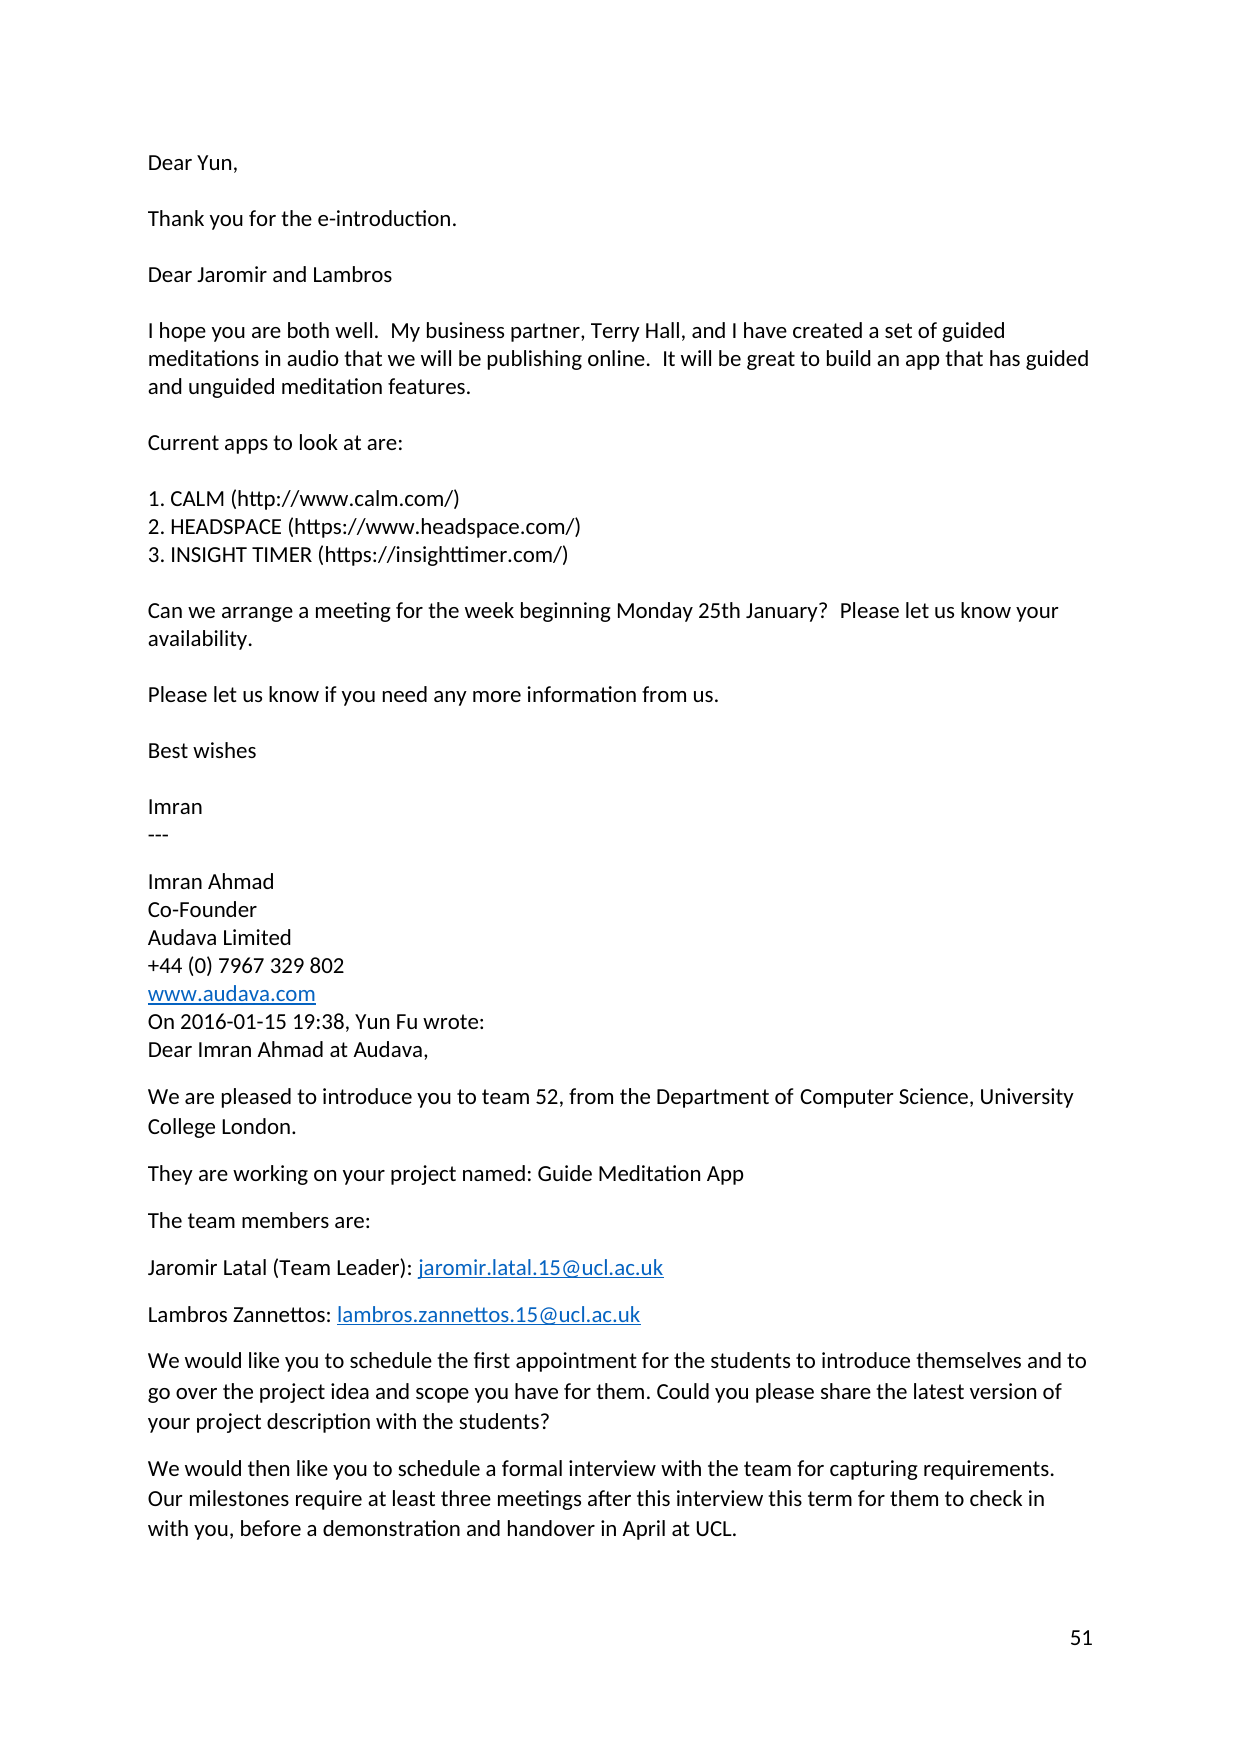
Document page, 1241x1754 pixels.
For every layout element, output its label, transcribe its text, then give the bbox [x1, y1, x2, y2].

text Jaromir Latal (Team Leader): jaromir.latal.15@ucl.ac.uk [148, 1253, 1093, 1281]
text Lambros Zannettos: lambros.zannettos.15@ucl.ac.uk [148, 1300, 1093, 1328]
text We would then like you to schedule a formal interview with the team for capturing requirements. Our milestones require at least three meetings after this interview this term for them to check in with you, before a demonstration and handover in April at UCL. [148, 1454, 1093, 1542]
text --- [148, 820, 1093, 848]
text Audava Limited +44 (0) 7967 329 802 www.audava.com [148, 923, 1093, 1007]
text They are working on your project named: Guide Meditation App [148, 1159, 1093, 1187]
text We are pleased to introduce you to team 52, from the Department of Computer Science, University College London. [148, 1082, 1093, 1140]
text We would like you to schedule the first appointment for the students to introduce themselves and to go over the project idea and scope you have for them. Could you please share the latest version of your project description with the students? [148, 1347, 1093, 1435]
text The team members are: [148, 1206, 1093, 1234]
text Dear Imran Ahmad at Audava, [148, 1035, 1093, 1063]
text Dear Yun, Thank you for the e-introduction. Dear Jaromir and Lambros I hope you are both well. My business partner, Terry Hall, and I have created a set of guided meditations in audio that we will be publishing online. It will be great to build an app that has guided and unguided meditation features. Current apps to look at are: 1. CALM (http://www.calm.com/) 2. HEADSPACE (https://www.headspace.com/) 3. INSIGHT TIMER (https://insighttimer.com/) Can we arrange a meeting for the week beginning Monday 25th January? Please let us know your availability. Please let us know if you need any more information from us. Best wishes Imran [148, 148, 1093, 820]
text Imran Ahmad Co-Founder [148, 867, 1093, 923]
text On 2016-01-15 19:38, Yun Fu wrote: [148, 1007, 1093, 1035]
